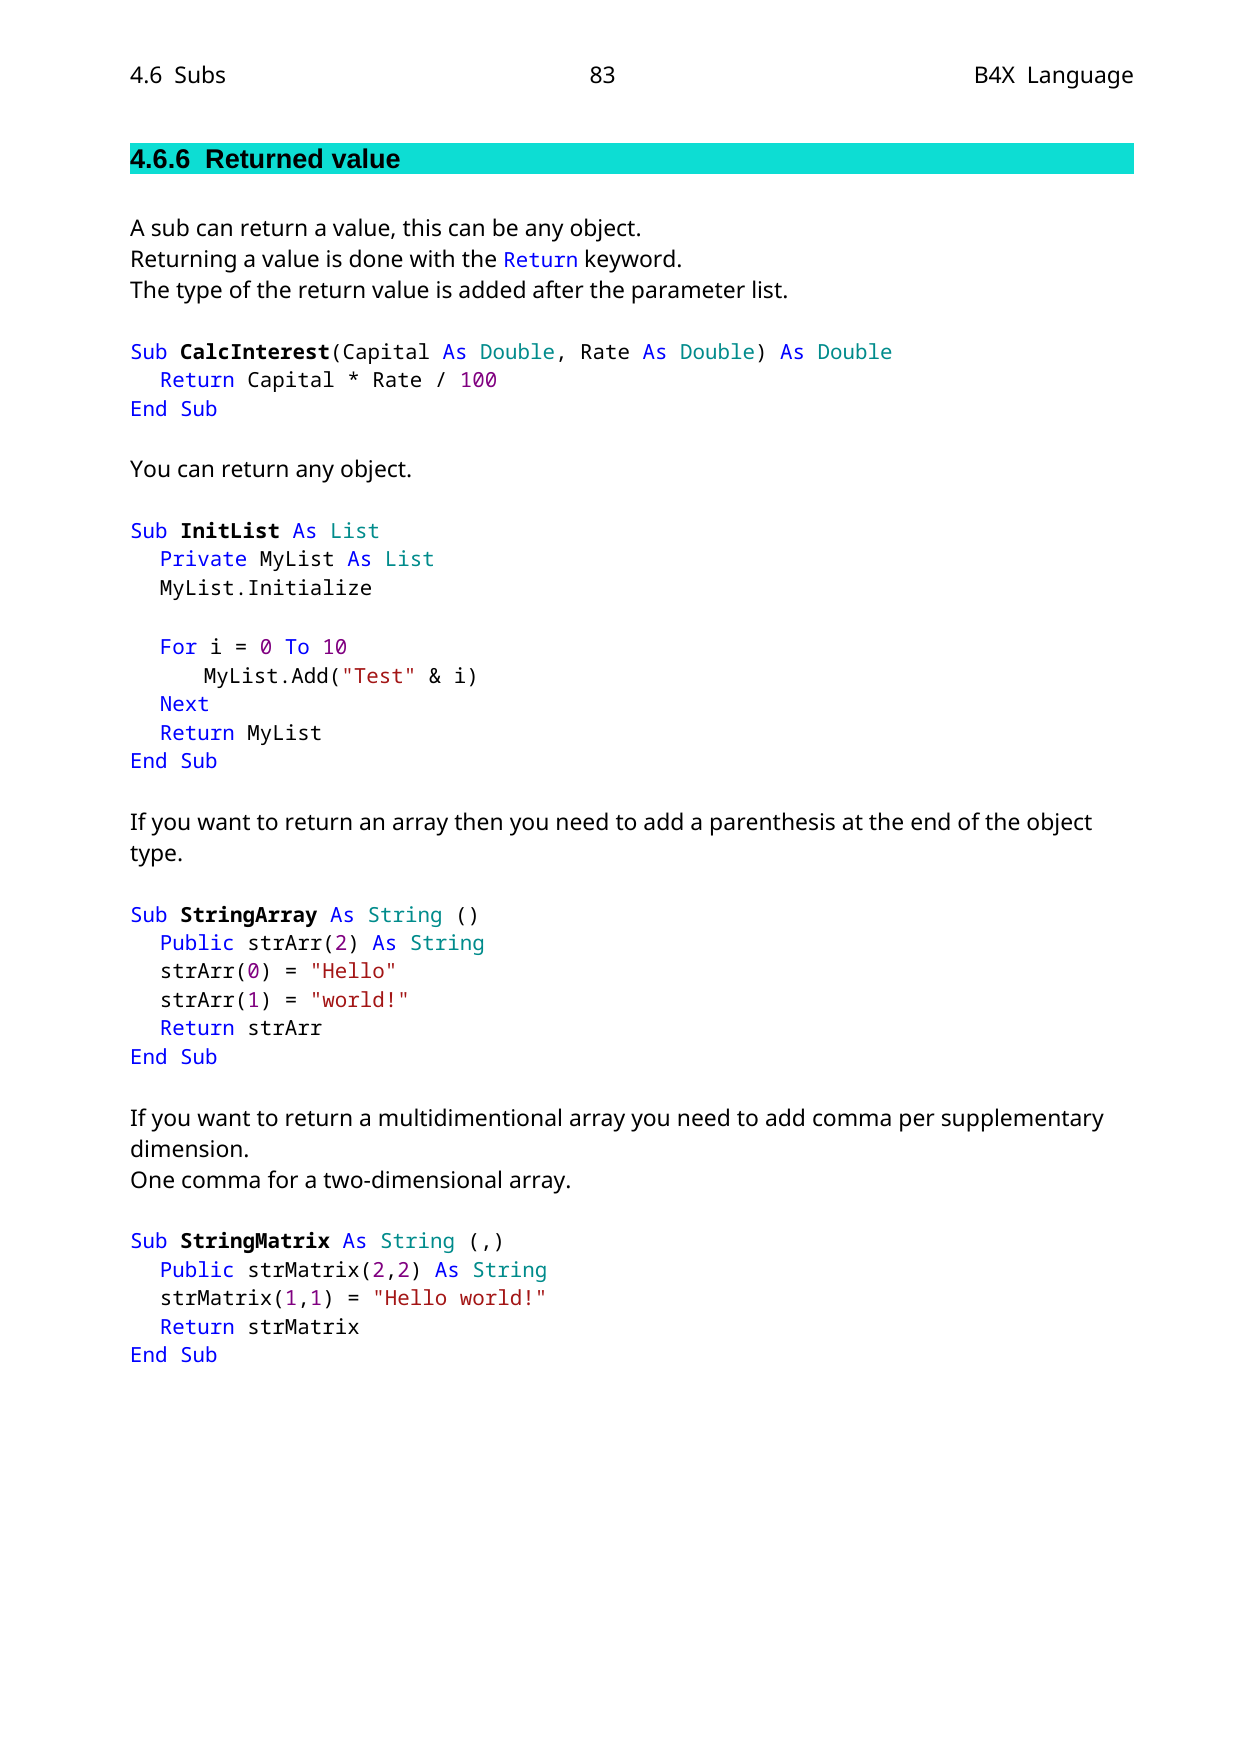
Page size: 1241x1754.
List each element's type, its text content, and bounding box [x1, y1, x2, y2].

text Returning a value is done with the Return keyword. [130, 243, 1134, 274]
text Private MyList As List [130, 544, 1134, 573]
text Sub StringMatrix As String (,) [130, 1227, 1134, 1255]
text Return strMatrix [130, 1312, 1134, 1340]
text MyList.Initialize [130, 573, 1134, 601]
text You can return any object. [130, 453, 1134, 485]
text The type of the return value is added after the parameter list. [130, 274, 1134, 306]
text Sub InitList As List [130, 516, 1134, 544]
text Return strArr [130, 1013, 1134, 1042]
text A sub can return a value, this can be any object. [130, 212, 1134, 243]
text Return MyList [130, 718, 1134, 746]
text strMatrix(1,1) = "Hello world!" [130, 1283, 1134, 1312]
text Public strArr(2) As String [130, 928, 1134, 957]
text Next [130, 689, 1134, 718]
text If you want to return an array then you need to add a parenthesis at the end of the object type. [130, 806, 1134, 868]
text If you want to return a multidimentional array you need to add comma per supplementary dimension. [130, 1102, 1134, 1164]
text strArr(1) = "world!" [130, 985, 1134, 1013]
text Public strMatrix(2,2) As String [130, 1255, 1134, 1283]
text MyList.Add("Test" & i) [130, 661, 1134, 689]
text Sub CalcInterest(Capital As Double, Rate As Double) As Double [130, 337, 1134, 365]
text End Sub [130, 1042, 1134, 1070]
subtitle Returned value [130, 143, 1134, 174]
text One comma for a two-dimensional array. [130, 1164, 1134, 1195]
text End Sub [130, 746, 1134, 775]
text Return Capital * Rate / 100 [130, 365, 1134, 394]
text End Sub [130, 394, 1134, 422]
text End Sub [130, 1340, 1134, 1369]
text Sub StringArray As String () [130, 900, 1134, 928]
text For i = 0 To 10 [130, 632, 1134, 661]
text strArr(0) = "Hello" [130, 957, 1134, 985]
